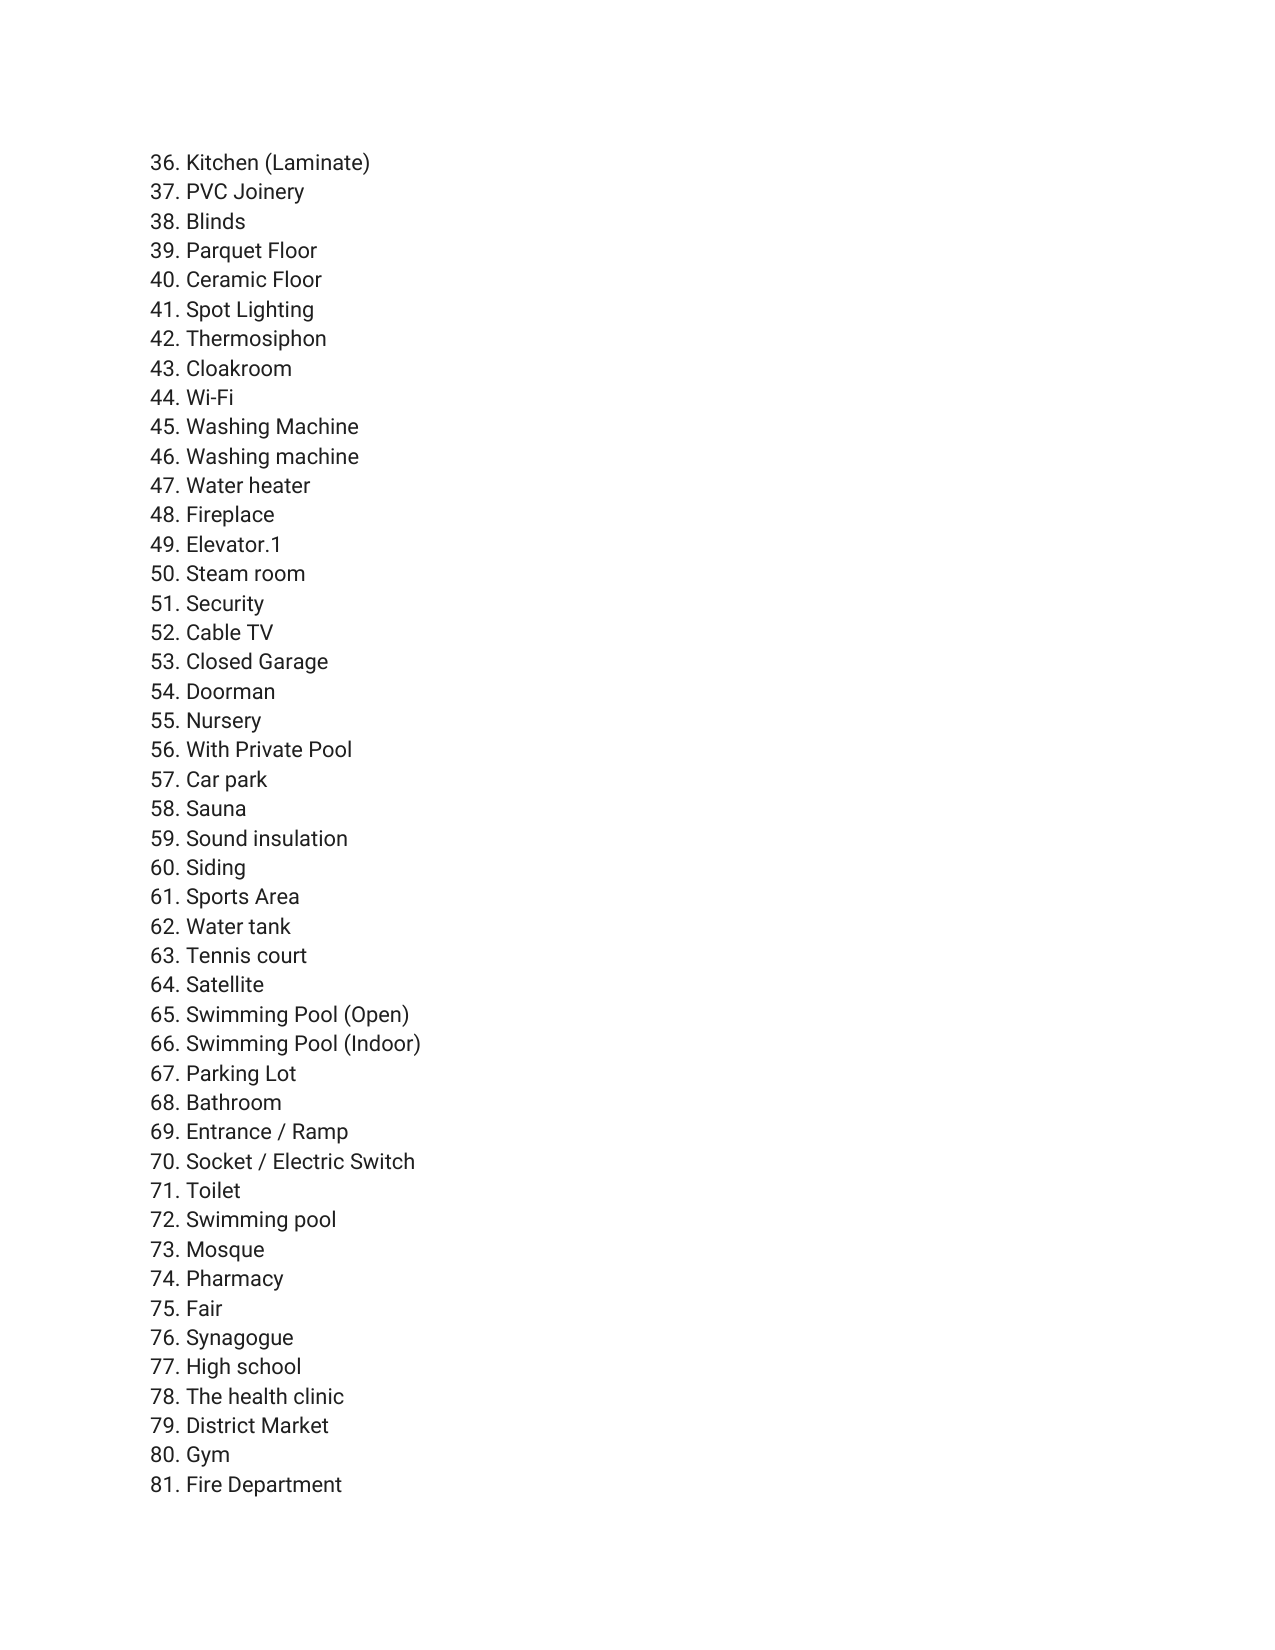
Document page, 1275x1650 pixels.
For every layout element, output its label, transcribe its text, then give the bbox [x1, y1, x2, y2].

text 62. Water tank [150, 914, 1125, 939]
text 80. Gym [150, 1442, 1125, 1468]
text 74. Pharmacy [150, 1266, 1125, 1292]
text 56. With Private Pool [150, 737, 1125, 763]
text 49. Elevator.1 [150, 532, 1125, 557]
text 48. Fireplace [150, 502, 1125, 528]
text 45. Washing Machine [150, 414, 1125, 440]
text 69. Entrance / Ramp [150, 1119, 1125, 1145]
text 53. Closed Garage [150, 649, 1125, 675]
text 47. Water heater [150, 473, 1125, 499]
text 77. High school [150, 1354, 1125, 1380]
text 54. Doorman [150, 679, 1125, 704]
text 37. PVC Joinery [150, 179, 1125, 205]
text 40. Ceramic Floor [150, 267, 1125, 293]
text 70. Socket / Electric Switch [150, 1149, 1125, 1174]
text 36. Kitchen (Laminate) [150, 150, 1125, 176]
text 67. Parking Lot [150, 1061, 1125, 1086]
text 41. Spot Lighting [150, 297, 1125, 322]
text 72. Swimming pool [150, 1207, 1125, 1233]
text 52. Cable TV [150, 620, 1125, 646]
text 75. Fair [150, 1296, 1125, 1321]
text 42. Thermosiphon [150, 326, 1125, 352]
text 64. Satellite [150, 972, 1125, 998]
text 66. Swimming Pool (Indoor) [150, 1031, 1125, 1057]
text 68. Bathroom [150, 1090, 1125, 1116]
text 58. Sauna [150, 796, 1125, 822]
text 51. Security [150, 591, 1125, 616]
text 79. District Market [150, 1413, 1125, 1439]
text 63. Tennis court [150, 943, 1125, 969]
text 44. Wi-Fi [150, 385, 1125, 411]
text 78. The health clinic [150, 1384, 1125, 1409]
text 65. Swimming Pool (Open) [150, 1002, 1125, 1027]
text 55. Nursery [150, 708, 1125, 734]
text 39. Parquet Floor [150, 238, 1125, 264]
text 57. Car park [150, 767, 1125, 792]
text 46. Washing machine [150, 444, 1125, 469]
text 59. Sound insulation [150, 826, 1125, 851]
text 61. Sports Area [150, 884, 1125, 910]
text 50. Steam room [150, 561, 1125, 587]
text 73. Mosque [150, 1237, 1125, 1262]
text 43. Cloakroom [150, 356, 1125, 381]
text 81. Fire Department [150, 1472, 1125, 1497]
text 76. Synagogue [150, 1325, 1125, 1351]
text 60. Siding [150, 855, 1125, 881]
text 71. Toilet [150, 1178, 1125, 1204]
text 38. Blinds [150, 209, 1125, 234]
